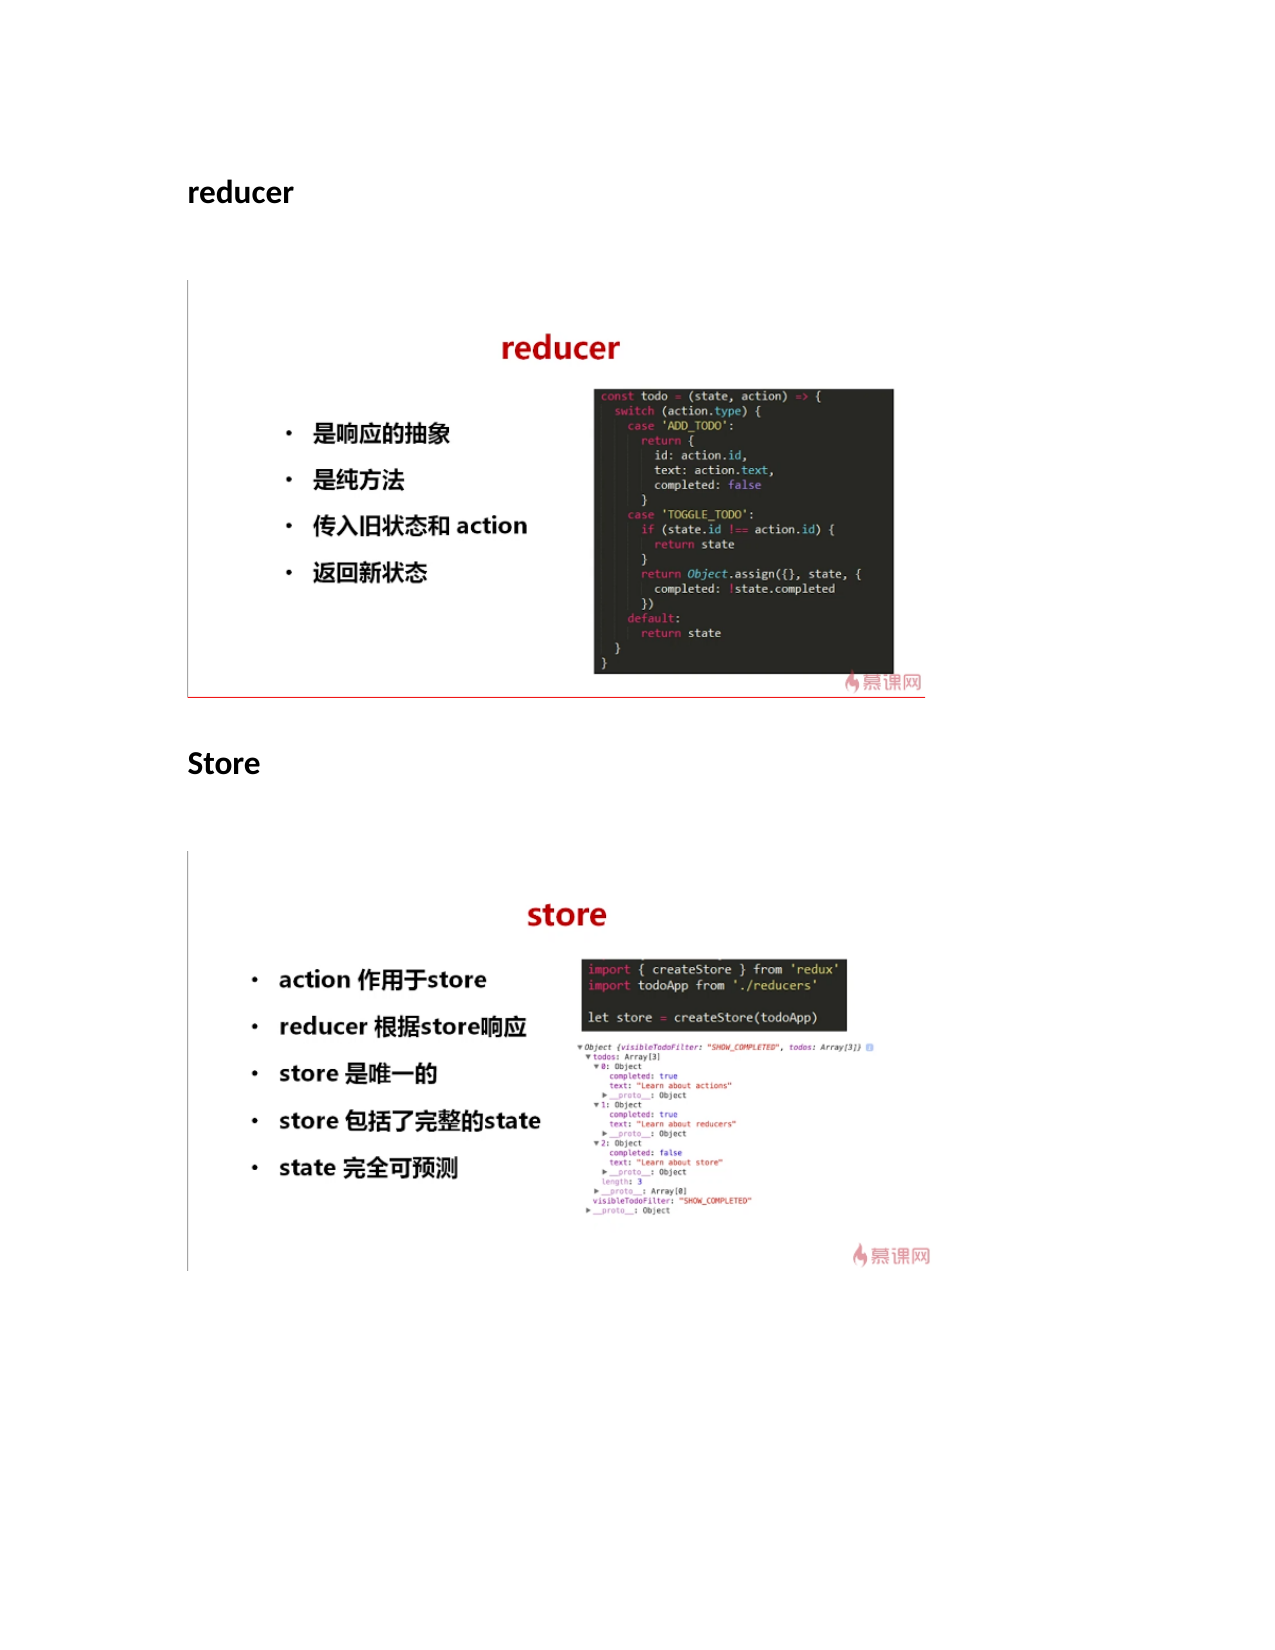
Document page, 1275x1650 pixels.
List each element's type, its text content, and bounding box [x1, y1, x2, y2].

picture [187, 280, 926, 698]
subtitle Store [187, 730, 1087, 795]
picture [187, 851, 937, 1271]
subtitle reducer [187, 159, 1087, 224]
